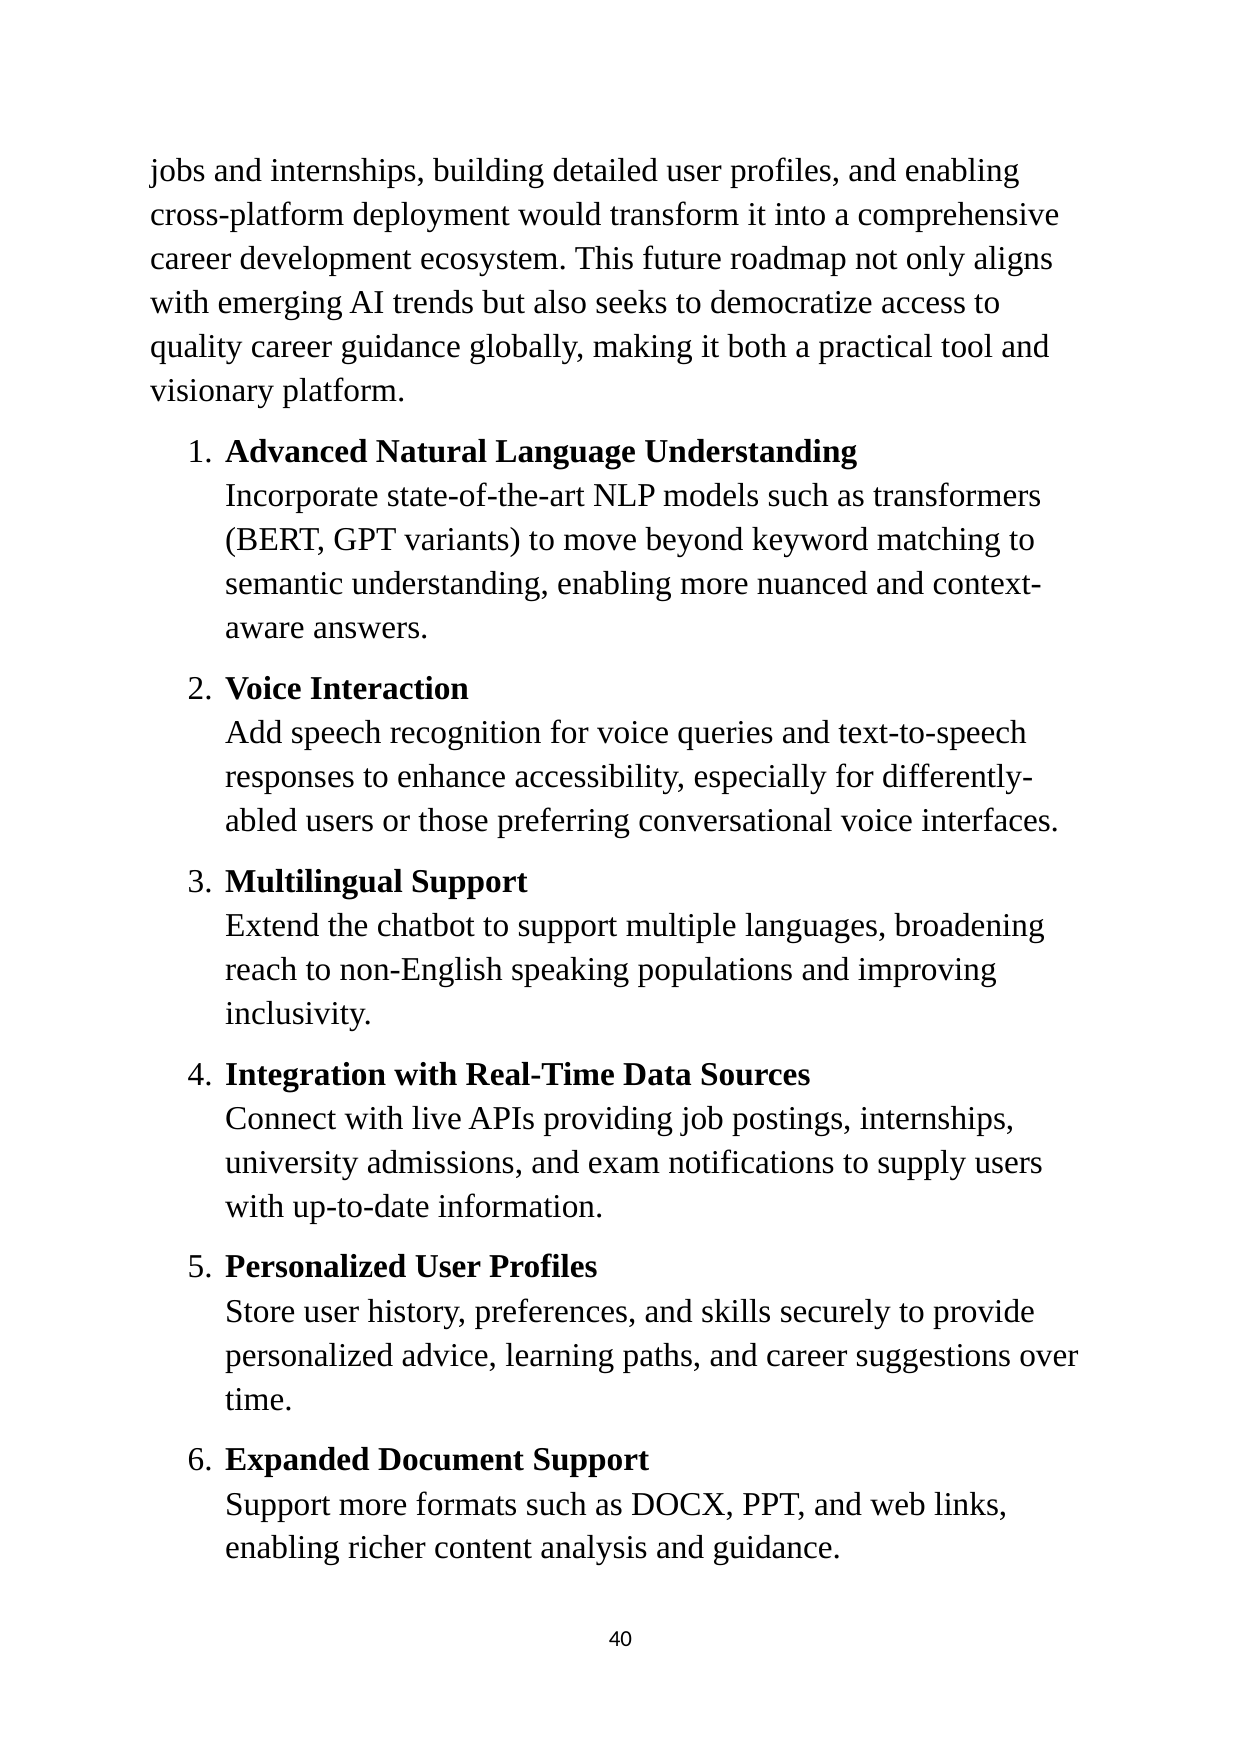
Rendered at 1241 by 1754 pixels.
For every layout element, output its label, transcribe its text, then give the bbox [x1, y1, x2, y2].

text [150, 150, 1090, 409]
list Expanded Document Support Support more formats such as DOCX, PPT, and web links, enabling richer content analysis and guidance. [187, 1440, 1090, 1566]
list Multilingual Support Extend the chatbot to support multiple languages, broadening reach to non-English speaking populations and improving inclusivity. [187, 861, 1090, 1031]
list Voice Interaction Add speech recognition for voice queries and text-to-speech responses to enhance accessibility, especially for differently-abled users or those preferring conversational voice interfaces. [187, 668, 1090, 838]
list Advanced Natural Language Understanding Incorporate state-of-the-art NLP models such as transformers (BERT, GPT variants) to move beyond keyword matching to semantic understanding, enabling more nuanced and context-aware answers. [187, 431, 1090, 646]
list Personalized User Profiles Store user history, preferences, and skills securely to provide personalized advice, learning paths, and career suggestions over time. [187, 1247, 1090, 1417]
list Integration with Real-Time Data Sources Connect with live APIs providing job postings, internships, university admissions, and exam notifications to supply users with up-to-date information. [187, 1054, 1090, 1224]
